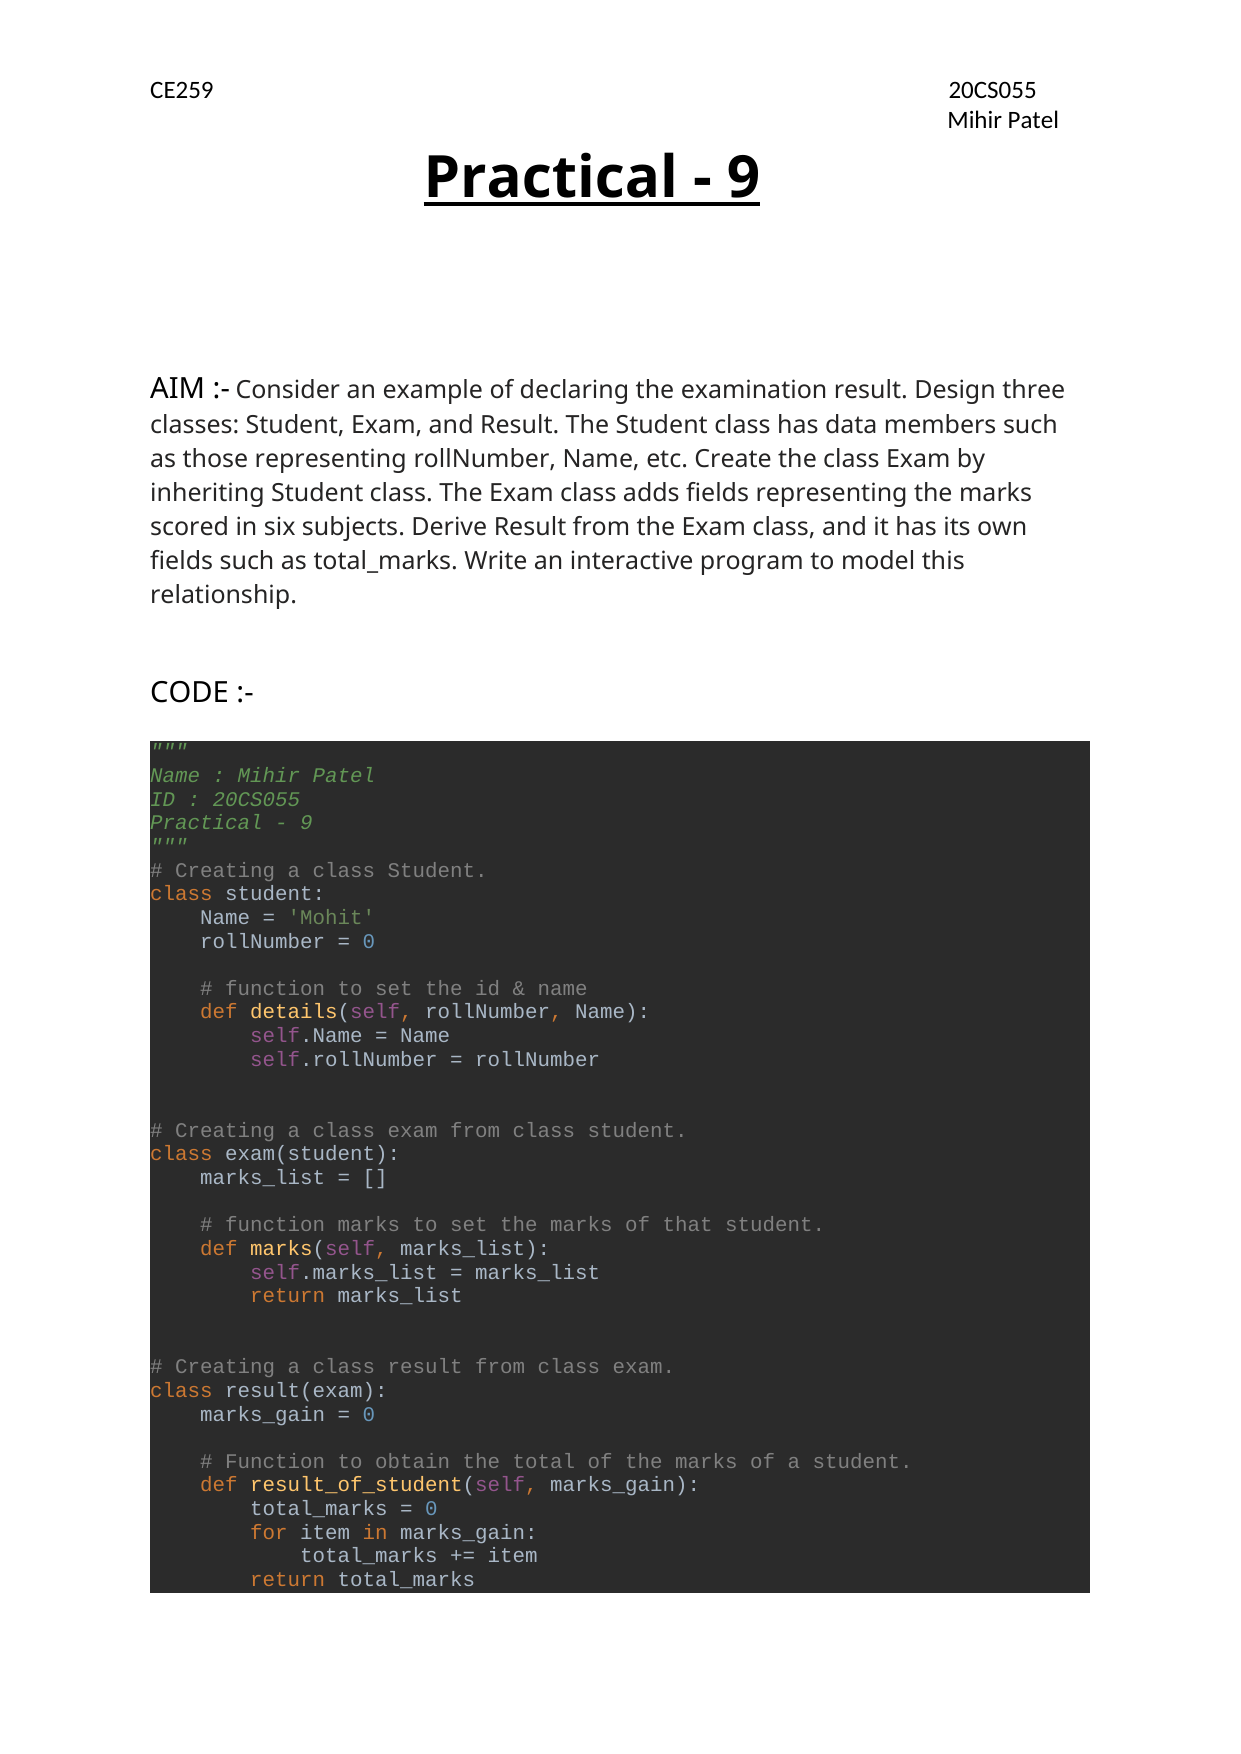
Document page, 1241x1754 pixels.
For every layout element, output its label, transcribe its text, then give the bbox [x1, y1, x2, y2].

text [150, 741, 1090, 1593]
text Practical - 9 [47, 135, 1137, 214]
text CODE :- [150, 671, 1090, 711]
text AIM :- Consider an example of declaring the examination result. Design three classes: Student, Exam, and Result. The Student class has data members such as those representing rollNumber, Name, etc. Create the class Exam by inheriting Student class. The Exam class adds fields representing the marks scored in six subjects. Derive Result from the Exam class, and it has its own fields such as total_marks. Write an interactive program to model this relationship. [150, 367, 1090, 611]
